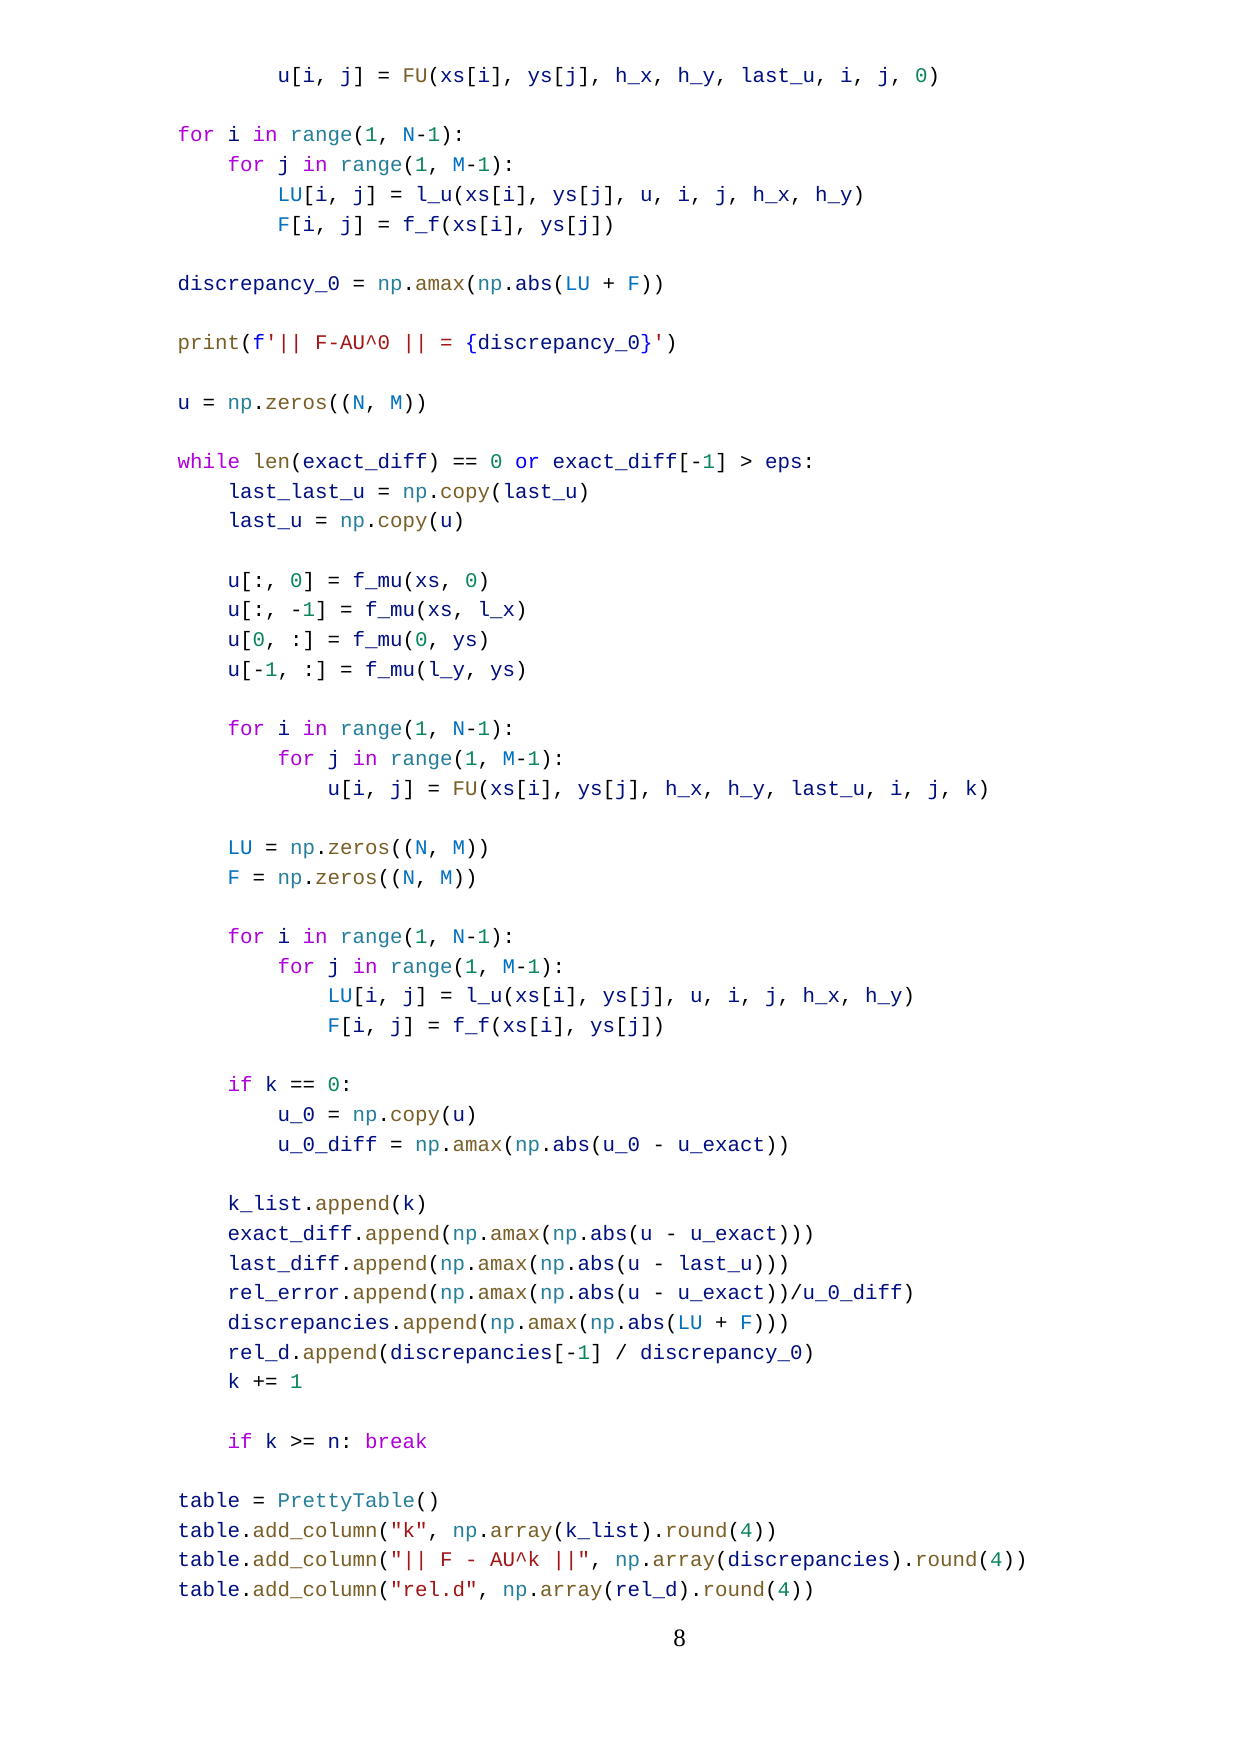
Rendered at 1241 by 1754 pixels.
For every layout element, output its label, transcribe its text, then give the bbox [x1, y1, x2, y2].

text table = PrettyTable() [177, 1484, 1181, 1514]
text table.add_column("rel.d", np.array(rel_d).round(4)) [177, 1573, 1181, 1603]
text table.add_column("k", np.array(k_list).round(4)) [177, 1514, 1181, 1543]
text u[:, -1] = f_mu(xs, l_x) [177, 593, 1181, 623]
text print(f'|| F-AU^0 || = {discrepancy_0}') [177, 326, 1181, 356]
text u[-1, :] = f_mu(l_y, ys) [177, 653, 1181, 682]
text last_last_u = np.copy(last_u) [177, 475, 1181, 504]
text if k >= n: break [177, 1425, 1181, 1454]
text u[i, j] = FU(xs[i], ys[j], h_x, h_y, last_u, i, j, k) [177, 772, 1181, 801]
text exact_diff.append(np.amax(np.abs(u - u_exact))) [177, 1217, 1181, 1247]
text k += 1 [177, 1365, 1181, 1395]
text while len(exact_diff) == 0 or exact_diff[-1] > eps: [177, 445, 1181, 475]
text LU[i, j] = l_u(xs[i], ys[j], u, i, j, h_x, h_y) [177, 178, 1181, 207]
text for i in range(1, N-1): [177, 118, 1181, 148]
text u_0 = np.copy(u) [177, 1098, 1181, 1128]
text LU[i, j] = l_u(xs[i], ys[j], u, i, j, h_x, h_y) [177, 979, 1181, 1009]
text u = np.zeros((N, M)) [177, 386, 1181, 415]
text table.add_column("|| F - AU^k ||", np.array(discrepancies).round(4)) [177, 1543, 1181, 1573]
text for i in range(1, N-1): [177, 920, 1181, 950]
text for j in range(1, M-1): [177, 148, 1181, 178]
text u[0, :] = f_mu(0, ys) [177, 623, 1181, 653]
text k_list.append(k) [177, 1187, 1181, 1217]
text F[i, j] = f_f(xs[i], ys[j]) [177, 207, 1181, 237]
text u[i, j] = FU(xs[i], ys[j], h_x, h_y, last_u, i, j, 0) [177, 59, 1181, 89]
text for i in range(1, N-1): [177, 712, 1181, 742]
text discrepancies.append(np.amax(np.abs(LU + F))) [177, 1306, 1181, 1336]
text u_0_diff = np.amax(np.abs(u_0 - u_exact)) [177, 1128, 1181, 1157]
text for j in range(1, M-1): [177, 742, 1181, 772]
text last_diff.append(np.amax(np.abs(u - last_u))) [177, 1247, 1181, 1276]
text F = np.zeros((N, M)) [177, 861, 1181, 890]
text F[i, j] = f_f(xs[i], ys[j]) [177, 1009, 1181, 1039]
text rel_d.append(discrepancies[-1] / discrepancy_0) [177, 1336, 1181, 1365]
text if k == 0: [177, 1068, 1181, 1098]
text for j in range(1, M-1): [177, 950, 1181, 979]
text LU = np.zeros((N, M)) [177, 831, 1181, 861]
text discrepancy_0 = np.amax(np.abs(LU + F)) [177, 267, 1181, 297]
text u[:, 0] = f_mu(xs, 0) [177, 564, 1181, 593]
text last_u = np.copy(u) [177, 504, 1181, 534]
text rel_error.append(np.amax(np.abs(u - u_exact))/u_0_diff) [177, 1276, 1181, 1306]
